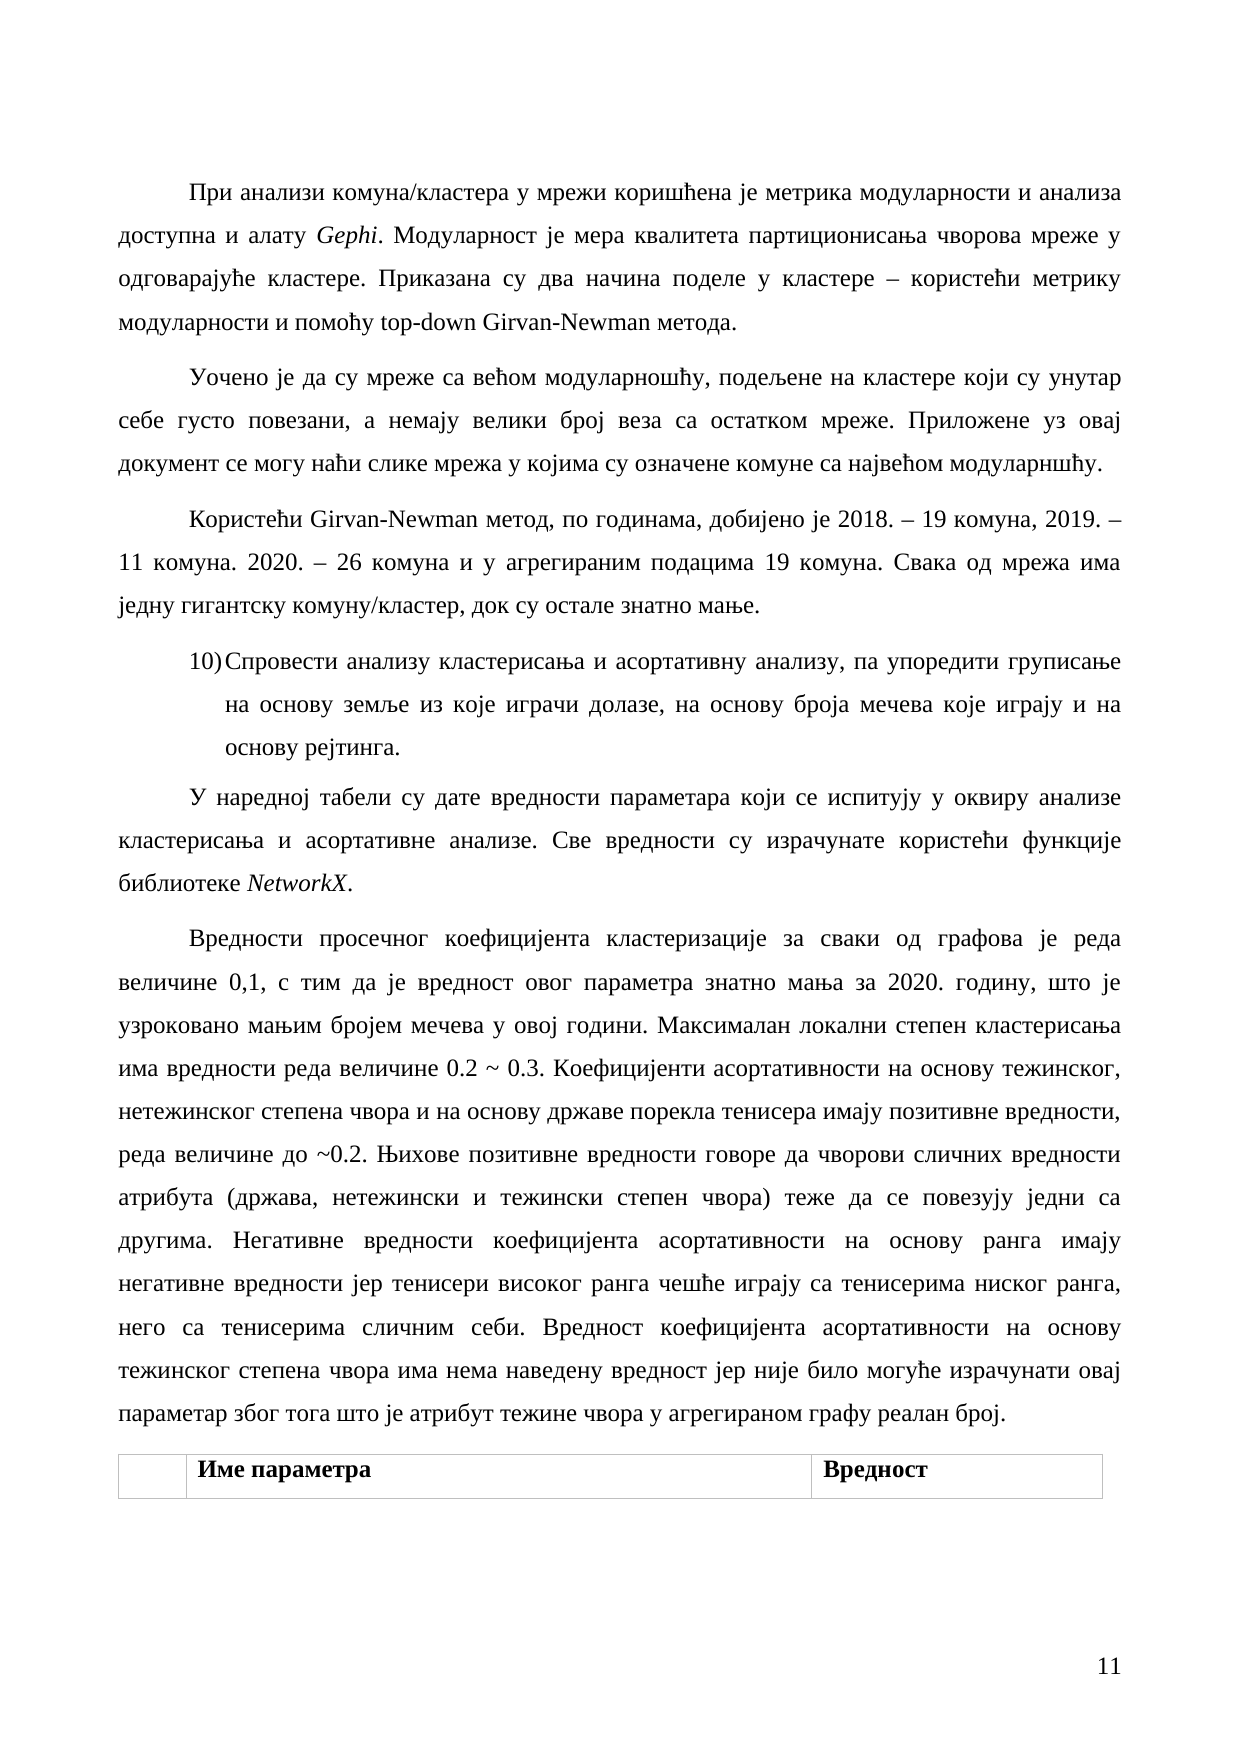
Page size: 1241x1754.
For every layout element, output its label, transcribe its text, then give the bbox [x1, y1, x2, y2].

text Користећи Girvan-Newman метод, по годинама, добијено је 2018. – 19 комуна, 2019. – 11 комуна. 2020. – 26 комуна и у агрегираним подацима 19 комуна. Свака од мрежа има једну гигантску комуну/кластер, док су остале знатно мање. [118, 504, 1122, 619]
list Спровести анализу кластерисања и асортативну анализу, па упоредити груписање на основу земље из које играчи долазе, на основу броја мечева које играју и на основу рејтинга. [189, 646, 1122, 761]
table_header [119, 1455, 186, 1497]
text У наредној табели су дате вредности параметара који се испитују у оквиру анализе кластерисања и асортативне анализе. Све вредности су израчунате користећи функције библиотеке NetworkX. [118, 782, 1122, 897]
text При анализи комуна/кластера у мрежи коришћена је метрика модуларности и анализа доступна и алату Gephi. Модуларност је мера квалитета партиционисања чворова мреже у одговарајуће кластере. Приказана су два начина поделе у кластере – користећи метрику модуларности и помоћу top-down Girvan-Newman метода. [118, 177, 1122, 335]
text Уочено је да су мреже са већом модуларношћу, подељене на кластере који су унутар себе густо повезани, а немају велики број веза са остатком мреже. Приложене уз овај документ се могу наћи слике мрежа у којима су означене комуне са највећом модуларншћу. [118, 362, 1122, 477]
table_header Име параметра [187, 1455, 811, 1497]
table_header Вредност [812, 1455, 1102, 1497]
text Вредности просечног коефицијента кластеризације за сваки од графова је реда величине 0,1, с тим да је вредност овог параметра знатно мања за 2020. годину, што је узроковано мањим бројем мечева у овој години. Максималан локални степен кластерисања има вредности реда величине 0.2 ~ 0.3. Коефицијенти асортативности на основу тежинског, нетежинског степена чвора и на основу државе порекла тенисера имају позитивне вредности, реда величине до ~0.2. Њихове позитивне вредности говоре да чворови сличних вредности атрибута (држава, нетежински и тежински степен чвора) теже да се повезују једни са другима. Негативне вредности коефицијента асортативности на основу ранга имају негативне вредности јер тенисери високог ранга чешће играју са тенисерима ниског ранга, него са тенисерима сличним себи. Вредност коефицијента асортативности на основу тежинског степена чвора има нема наведену вредност јер није било могуће израчунати овај параметар због тога што је атрибут тежине чвора у агрегираном графу реалан број. [118, 923, 1122, 1427]
